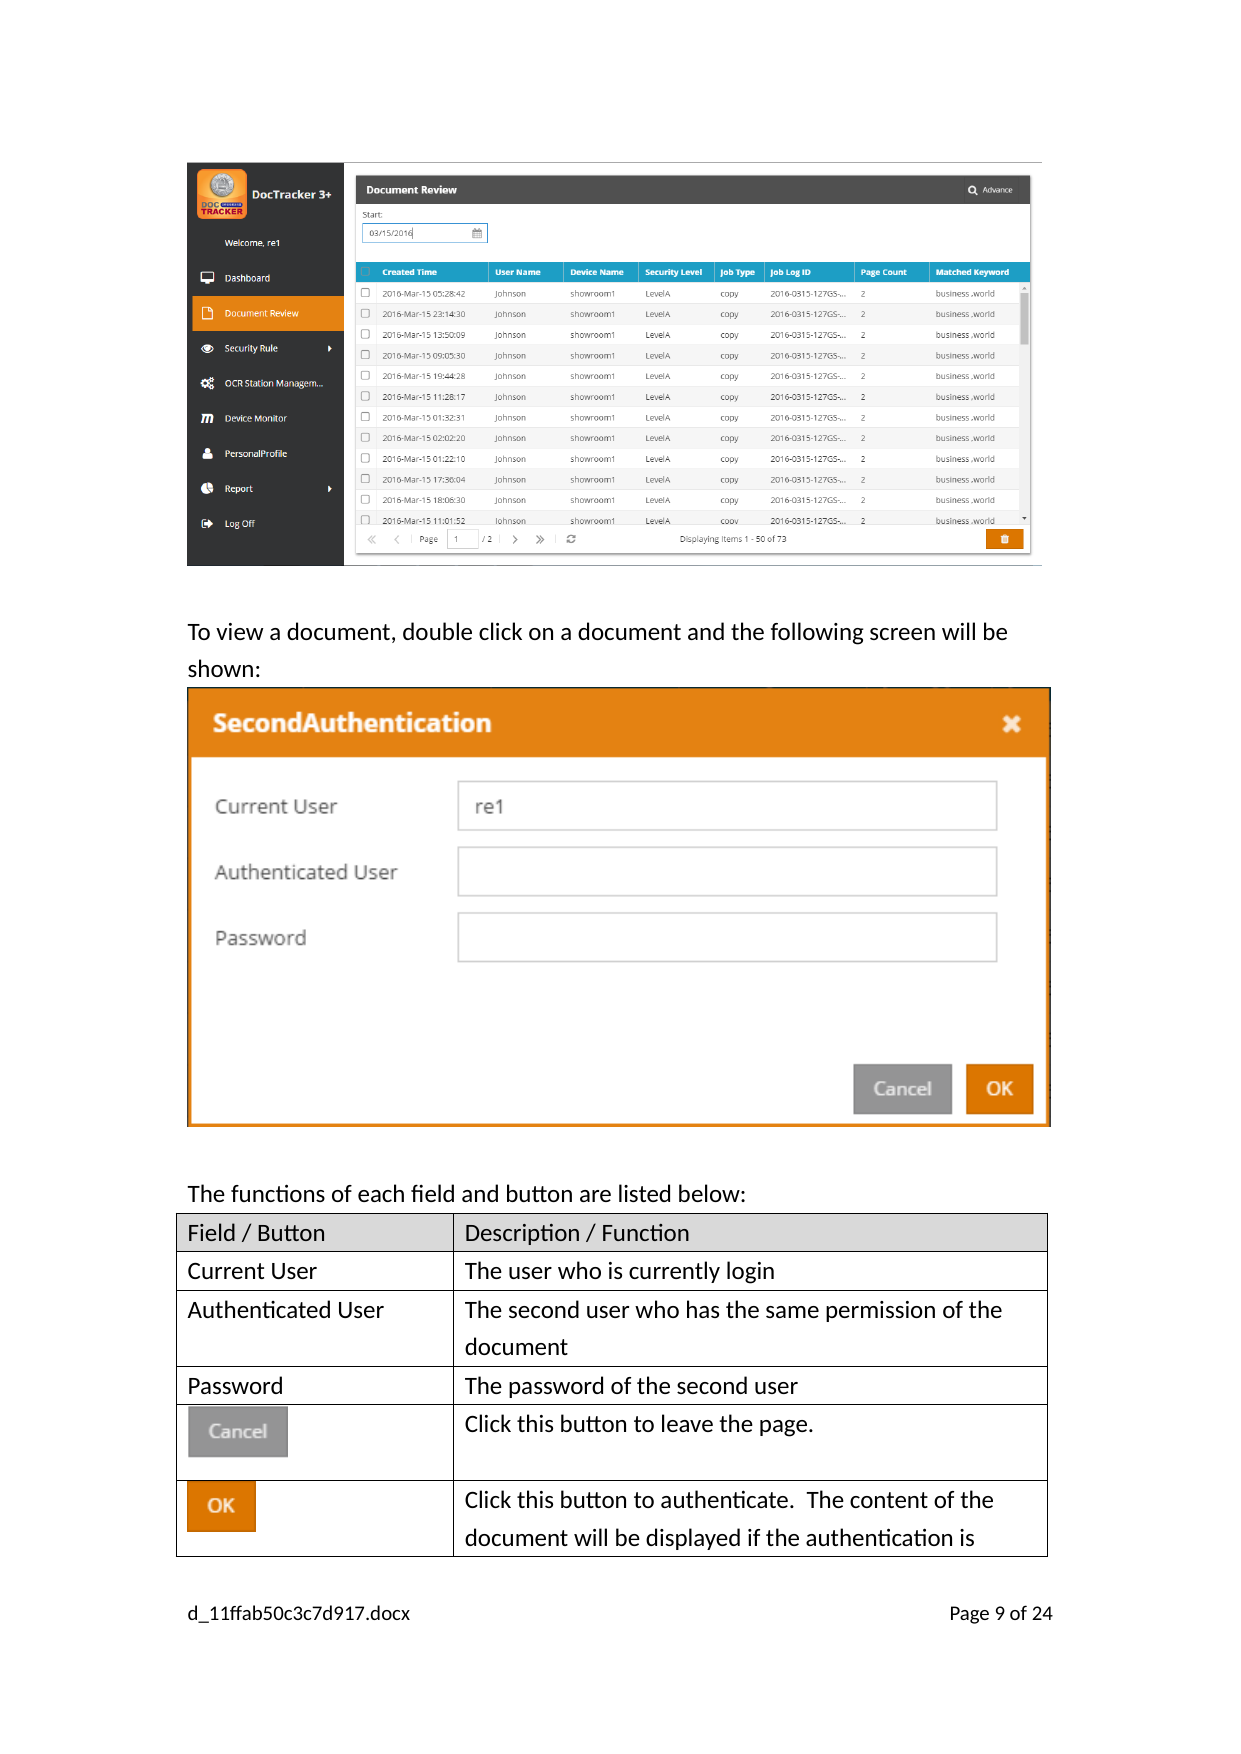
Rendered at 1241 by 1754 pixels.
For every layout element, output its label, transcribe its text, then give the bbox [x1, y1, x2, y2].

table_cell The second user who has the same permission of the document [454, 1291, 1047, 1366]
table_cell [177, 1405, 453, 1480]
table_cell The user who is currently login [454, 1252, 1047, 1289]
picture [187, 1481, 256, 1532]
table_header Description / Function [454, 1214, 1047, 1251]
table_cell [177, 1481, 453, 1556]
table_cell Password [177, 1367, 453, 1404]
table_header Field / Button [177, 1214, 453, 1251]
picture [187, 162, 1042, 566]
table_cell Current User [177, 1252, 453, 1289]
text The functions of each field and button are listed below: [187, 1175, 1053, 1212]
picture [187, 1405, 288, 1459]
table_cell Authenticated User [177, 1291, 453, 1366]
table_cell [454, 1481, 1047, 1556]
picture [187, 687, 1051, 1127]
table_cell Click this button to leave the page. [454, 1405, 1047, 1480]
text To view a document, double click on a document and the following screen will be shown: [187, 612, 1053, 687]
table_cell The password of the second user [454, 1367, 1047, 1404]
